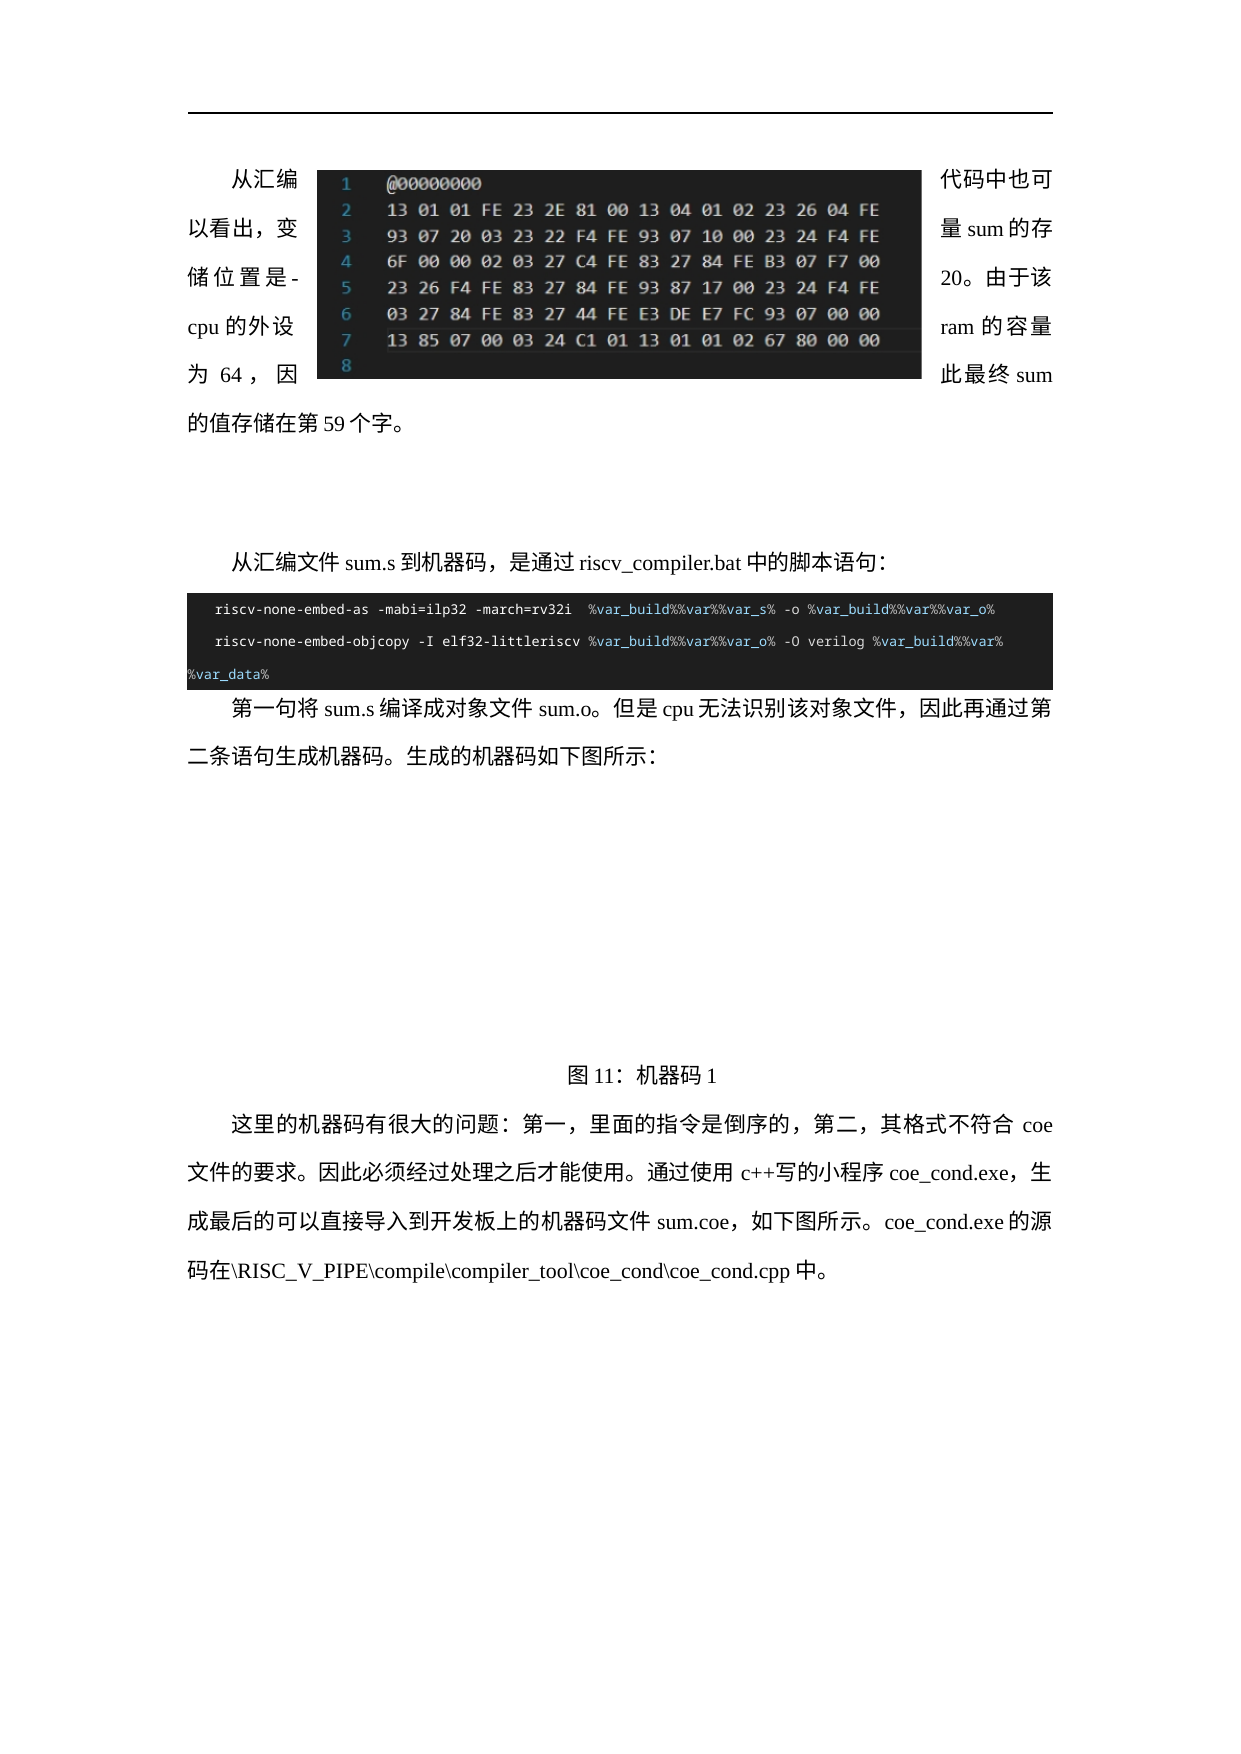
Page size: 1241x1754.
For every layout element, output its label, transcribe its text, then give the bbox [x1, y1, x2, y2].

picture [317, 170, 922, 379]
text riscv-none-embed-objcopy -I elf32-littleriscv %var_build%%var%%var_o% -O verilog %var_build%%var%%var_data% [187, 625, 1053, 690]
text riscv-none-embed-as -mabi=ilp32 -march=rv32i %var_build%%var%%var_s% -o %var_build%%var%%var_o% [187, 593, 1053, 625]
text 第一句将sum.s编译成对象文件sum.o。但是cpu无法识别该对象文件，因此再通过第二条语句生成机器码。生成的机器码如下图所示： [187, 690, 1053, 771]
text 从汇编文件sum.s到机器码，是通过riscv_compiler.bat中的脚本语句： [187, 544, 1053, 577]
text 图11：机器码1 [187, 1058, 1053, 1090]
text 这里的机器码有很大的问题：第一，里面的指令是倒序的，第二，其格式不符合coe文件的要求。因此必须经过处理之后才能使用。通过使用c++写的小程序coe_cond.exe，生成最后的可以直接导入到开发板上的机器码文件sum.coe，如下图所示。coe_cond.exe的源码在\RISC_V_PIPE\compile\compiler_tool\coe_cond\coe_cond.cpp中。 [187, 1106, 1053, 1285]
